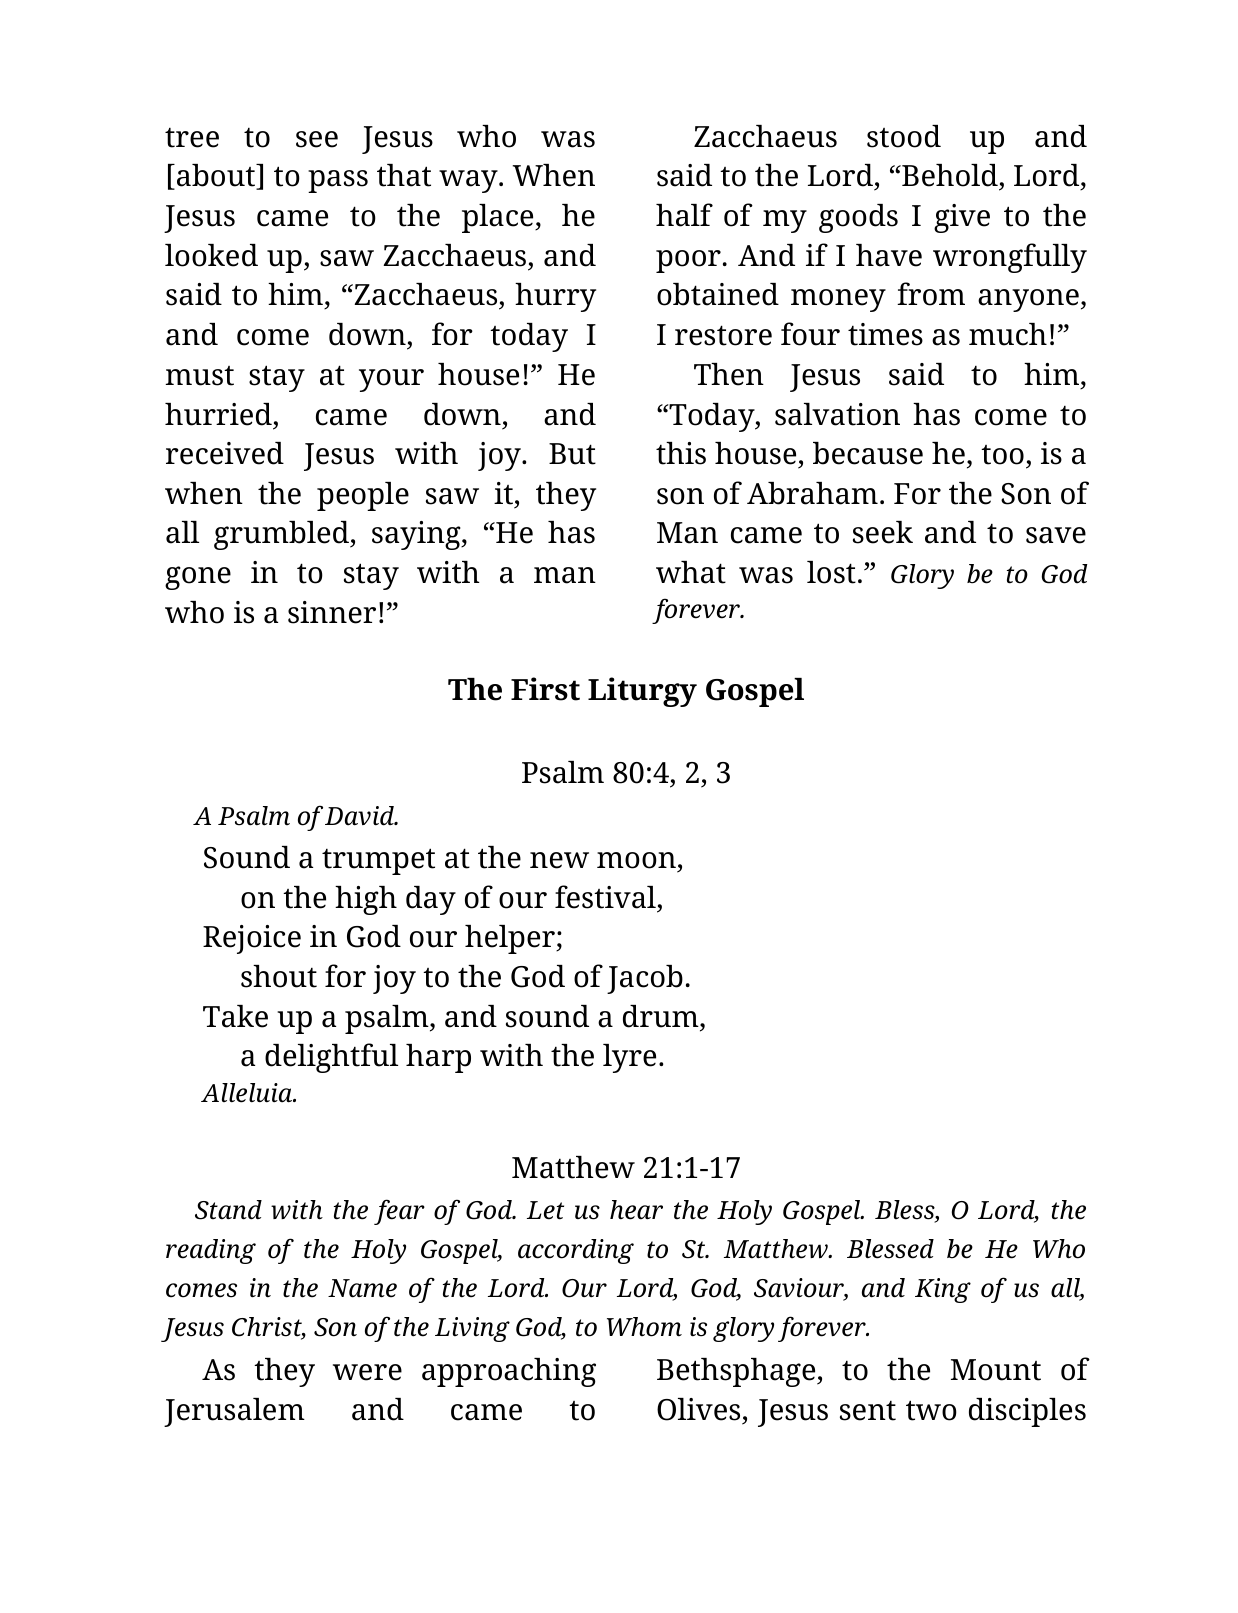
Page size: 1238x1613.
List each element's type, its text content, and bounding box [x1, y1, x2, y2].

text Zacchaeus stood up and said to the Lord, “Behold, Lord, half of my goods I give to the poor. And if I have wrongfully obtained money from anyone, I restore four times as much!” [656, 116, 1087, 354]
text on the high day of our festival, [165, 877, 1087, 917]
text a delightful harp with the lyre. [165, 1036, 1087, 1075]
subtitle Psalm 80:4, 2, 3 [165, 752, 1087, 792]
text shout for joy to the God of Jacob. [165, 956, 1087, 996]
text Take up a psalm, and sound a drum, [165, 996, 1087, 1036]
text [165, 116, 597, 632]
text Sound a trumpet at the new moon, [165, 837, 1087, 877]
subtitle The First Liturgy Gospel [165, 669, 1087, 709]
text Rejoice in God our helper; [165, 917, 1087, 956]
text Then Jesus said to him, “Today, salvation has come to this house, because he, too, is a son of Abraham. For the Son of Man came to seek and to save what was lost.” Glory be to God forever. [656, 354, 1087, 626]
text A Psalm of David. [165, 798, 1087, 832]
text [165, 1349, 597, 1429]
text Alleluia. [165, 1075, 1087, 1109]
text Stand with the fear of God. Let us hear the Holy Gospel. Bless, O Lord, the reading of the Holy Gospel, according to St. Matthew. Blessed be He Who comes in the Name of the Lord. Our Lord, God, Saviour, and King of us all, Jesus Christ, Son of the Living God, to Whom is glory forever. [165, 1193, 1087, 1344]
subtitle Matthew 21:1-17 [165, 1147, 1087, 1187]
